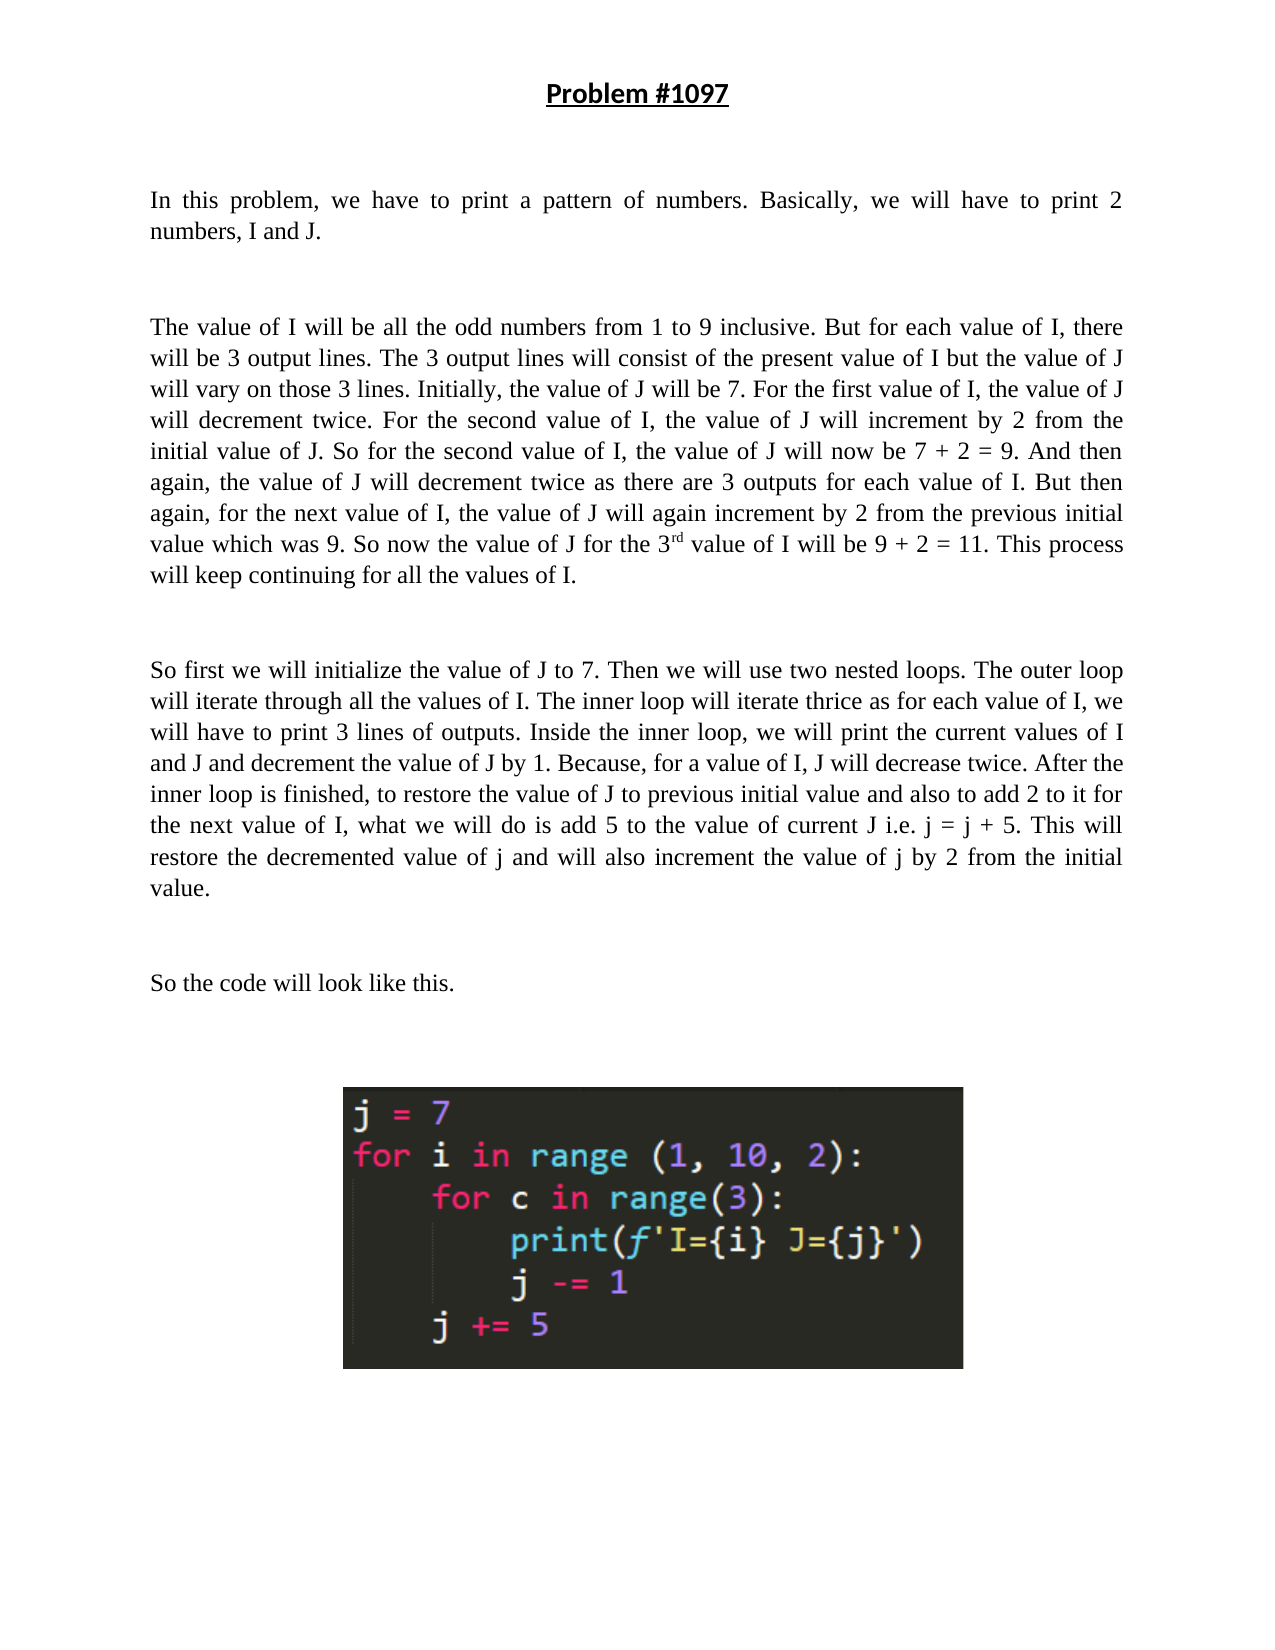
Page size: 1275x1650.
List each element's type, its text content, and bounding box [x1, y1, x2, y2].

text So first we will initialize the value of J to 7. Then we will use two nested loops. The outer loop will iterate through all the values of I. The inner loop will iterate thrice as for each value of I, we will have to print 3 lines of outputs. Inside the inner loop, we will print the current values of I and J and decrement the value of J by 1. Because, for a value of I, J will decrease twice. After the inner loop is finished, to restore the value of J to previous initial value and also to add 2 to it for the next value of I, what we will do is add 5 to the value of current J i.e. j = j + 5. This will restore the decremented value of j and will also increment the value of j by 2 from the initial value. [150, 655, 1125, 901]
text The value of I will be all the odd numbers from 1 to 9 inclusive. But for each value of I, there will be 3 output lines. The 3 output lines will consist of the present value of I but the value of J will vary on those 3 lines. Initially, the value of J will be 7. For the first value of I, the value of J will decrement twice. For the second value of I, the value of J will increment by 2 from the initial value of J. So for the second value of I, the value of J will now be 7 + 2 = 9. And then again, the value of J will decrement twice as there are 3 outputs for each value of I. But then again, for the next value of I, the value of J will again increment by 2 from the previous initial value which was 9. So now the value of J for the 3rd value of I will be 9 + 2 = 11. This process will keep continuing for all the values of I. [150, 312, 1125, 589]
picture [343, 1087, 964, 1369]
text So the code will look like this. [150, 968, 1125, 997]
text In this problem, we have to print a pattern of numbers. Basically, we will have to print 2 numbers, I and J. [150, 185, 1125, 245]
text Problem #1097 [150, 75, 1125, 111]
